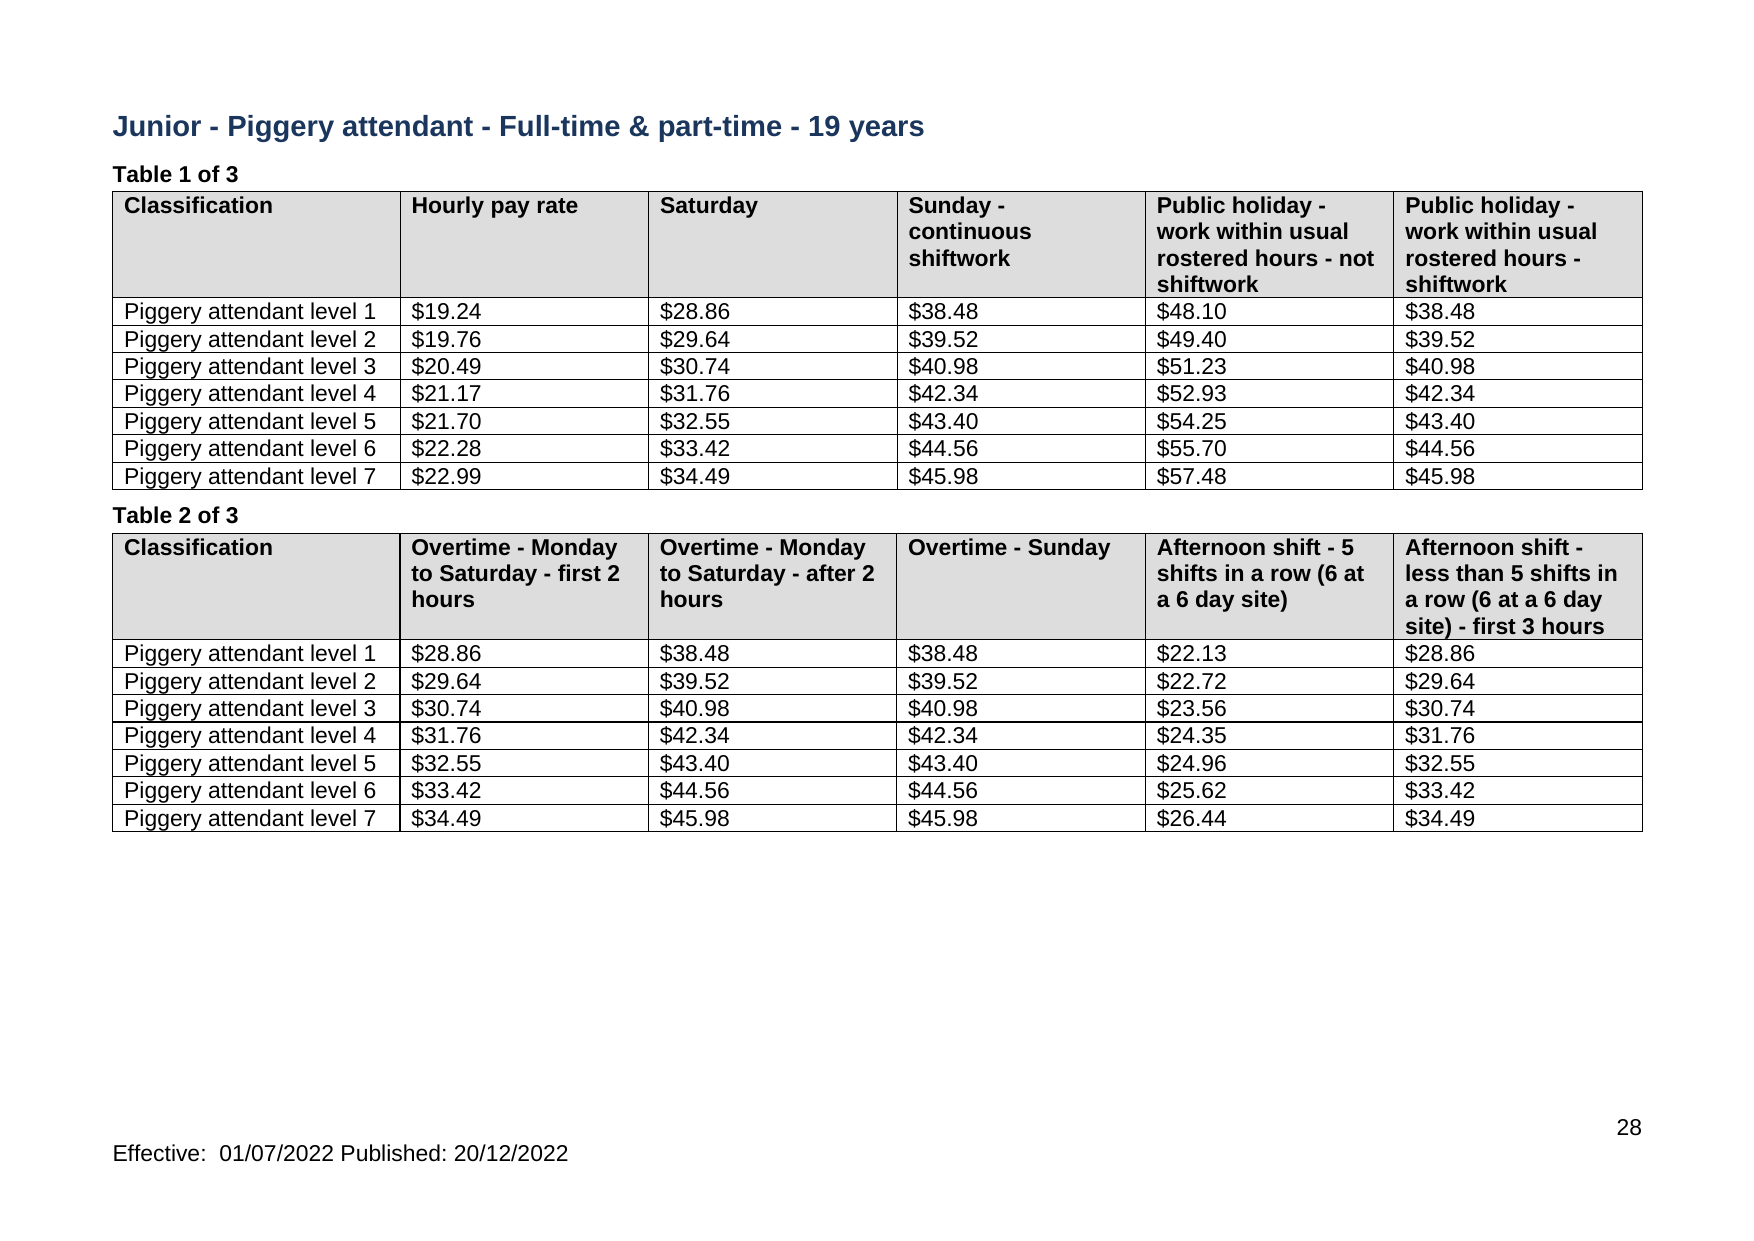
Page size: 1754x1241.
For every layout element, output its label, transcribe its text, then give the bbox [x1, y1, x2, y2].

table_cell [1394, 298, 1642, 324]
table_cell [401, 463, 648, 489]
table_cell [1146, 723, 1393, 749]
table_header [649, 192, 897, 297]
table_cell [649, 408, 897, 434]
subtitle Junior - Piggery attendant - Full-time & part-time - 19 years [112, 109, 1642, 143]
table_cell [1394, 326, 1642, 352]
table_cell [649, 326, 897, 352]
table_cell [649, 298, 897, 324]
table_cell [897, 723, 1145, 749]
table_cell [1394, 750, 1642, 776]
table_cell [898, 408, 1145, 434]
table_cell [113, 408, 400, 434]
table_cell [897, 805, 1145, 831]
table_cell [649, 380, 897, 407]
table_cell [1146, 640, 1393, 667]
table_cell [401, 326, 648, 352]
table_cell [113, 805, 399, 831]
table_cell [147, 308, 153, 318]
text Table 1 of 3 [112, 161, 1642, 187]
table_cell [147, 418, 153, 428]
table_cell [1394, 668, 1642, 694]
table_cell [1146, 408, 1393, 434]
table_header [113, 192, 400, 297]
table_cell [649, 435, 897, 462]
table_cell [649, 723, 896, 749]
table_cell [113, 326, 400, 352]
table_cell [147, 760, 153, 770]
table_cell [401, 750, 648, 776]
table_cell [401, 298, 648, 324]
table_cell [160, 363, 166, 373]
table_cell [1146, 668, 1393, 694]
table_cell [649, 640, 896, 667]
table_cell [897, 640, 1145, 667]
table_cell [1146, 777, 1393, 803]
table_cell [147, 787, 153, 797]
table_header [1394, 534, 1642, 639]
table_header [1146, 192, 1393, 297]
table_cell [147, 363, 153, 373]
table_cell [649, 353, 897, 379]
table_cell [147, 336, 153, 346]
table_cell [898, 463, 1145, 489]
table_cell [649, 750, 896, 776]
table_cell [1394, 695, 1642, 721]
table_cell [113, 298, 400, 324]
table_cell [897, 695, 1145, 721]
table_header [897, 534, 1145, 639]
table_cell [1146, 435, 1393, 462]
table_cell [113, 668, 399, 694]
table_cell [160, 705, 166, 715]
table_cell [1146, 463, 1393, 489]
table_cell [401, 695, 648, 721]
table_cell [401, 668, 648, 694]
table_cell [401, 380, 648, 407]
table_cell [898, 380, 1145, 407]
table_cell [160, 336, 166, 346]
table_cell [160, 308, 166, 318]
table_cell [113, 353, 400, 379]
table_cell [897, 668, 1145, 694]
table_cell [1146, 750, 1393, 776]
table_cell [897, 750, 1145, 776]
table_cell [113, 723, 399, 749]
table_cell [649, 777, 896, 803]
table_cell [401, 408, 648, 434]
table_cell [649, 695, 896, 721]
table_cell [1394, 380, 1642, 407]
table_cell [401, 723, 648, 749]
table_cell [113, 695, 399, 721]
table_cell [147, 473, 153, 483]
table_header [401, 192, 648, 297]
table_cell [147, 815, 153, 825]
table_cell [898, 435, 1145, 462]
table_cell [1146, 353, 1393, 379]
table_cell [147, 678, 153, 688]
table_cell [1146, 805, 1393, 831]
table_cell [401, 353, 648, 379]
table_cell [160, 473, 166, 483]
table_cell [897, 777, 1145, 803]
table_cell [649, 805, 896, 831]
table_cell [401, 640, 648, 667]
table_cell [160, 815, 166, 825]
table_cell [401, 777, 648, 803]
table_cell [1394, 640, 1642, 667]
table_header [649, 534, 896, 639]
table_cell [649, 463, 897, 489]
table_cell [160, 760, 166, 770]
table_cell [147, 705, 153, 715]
text Table 2 of 3 [112, 502, 1642, 529]
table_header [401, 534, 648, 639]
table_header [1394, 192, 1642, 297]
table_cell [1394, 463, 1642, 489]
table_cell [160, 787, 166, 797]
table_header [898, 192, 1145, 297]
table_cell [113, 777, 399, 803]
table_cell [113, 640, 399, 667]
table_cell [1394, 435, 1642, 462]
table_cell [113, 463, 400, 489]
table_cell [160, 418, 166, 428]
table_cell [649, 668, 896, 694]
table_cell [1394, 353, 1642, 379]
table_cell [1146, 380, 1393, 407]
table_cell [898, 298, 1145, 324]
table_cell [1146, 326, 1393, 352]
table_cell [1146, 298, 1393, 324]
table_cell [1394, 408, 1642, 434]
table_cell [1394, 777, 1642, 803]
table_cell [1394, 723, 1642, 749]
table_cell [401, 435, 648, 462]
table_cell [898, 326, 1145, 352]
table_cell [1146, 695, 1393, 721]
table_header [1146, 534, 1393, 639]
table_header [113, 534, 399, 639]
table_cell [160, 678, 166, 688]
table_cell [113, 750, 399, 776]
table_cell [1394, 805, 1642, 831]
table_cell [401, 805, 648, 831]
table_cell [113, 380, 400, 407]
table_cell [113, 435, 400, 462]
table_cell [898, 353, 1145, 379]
